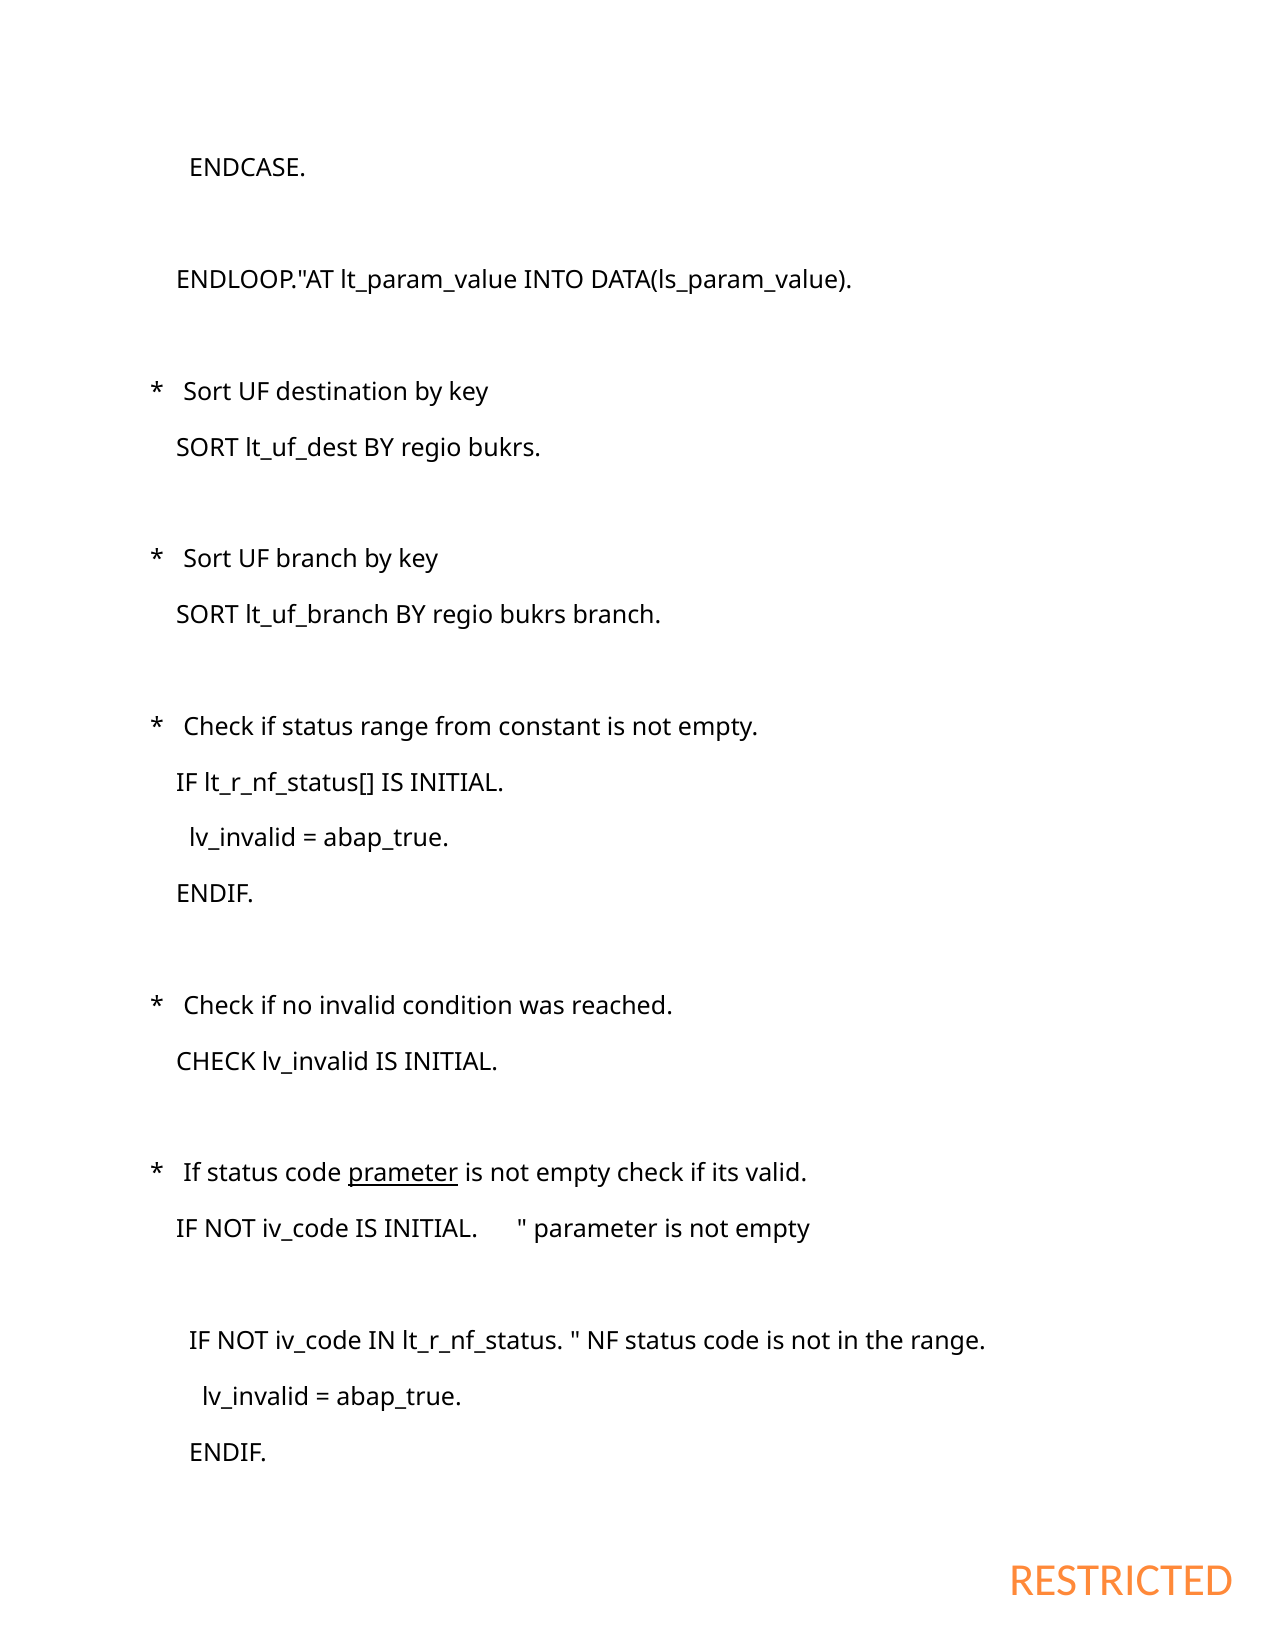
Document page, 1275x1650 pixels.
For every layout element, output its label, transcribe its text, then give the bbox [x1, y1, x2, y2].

text * Sort UF destination by key [150, 373, 1125, 407]
text IF lt_r_nf_status[] IS INITIAL. [150, 764, 1125, 798]
text ENDLOOP."AT lt_param_value INTO DATA(ls_param_value). [150, 262, 1125, 296]
text ENDIF. [150, 1434, 1125, 1468]
text lv_invalid = abap_true. [150, 820, 1125, 854]
text lv_invalid = abap_true. [150, 1378, 1125, 1412]
text IF NOT iv_code IS INITIAL. " parameter is not empty [150, 1211, 1125, 1245]
text ENDCASE. [150, 150, 1125, 184]
text * Check if status range from constant is not empty. [150, 708, 1125, 742]
text ENDIF. [150, 876, 1125, 910]
text * Check if no invalid condition was reached. [150, 987, 1125, 1022]
text SORT lt_uf_branch BY regio bukrs branch. [150, 597, 1125, 631]
text * If status code prameter is not empty check if its valid. [150, 1155, 1125, 1189]
text SORT lt_uf_dest BY regio bukrs. [150, 429, 1125, 463]
text IF NOT iv_code IN lt_r_nf_status. " NF status code is not in the range. [150, 1322, 1125, 1357]
text * Sort UF branch by key [150, 541, 1125, 575]
text CHECK lv_invalid IS INITIAL. [150, 1043, 1125, 1077]
